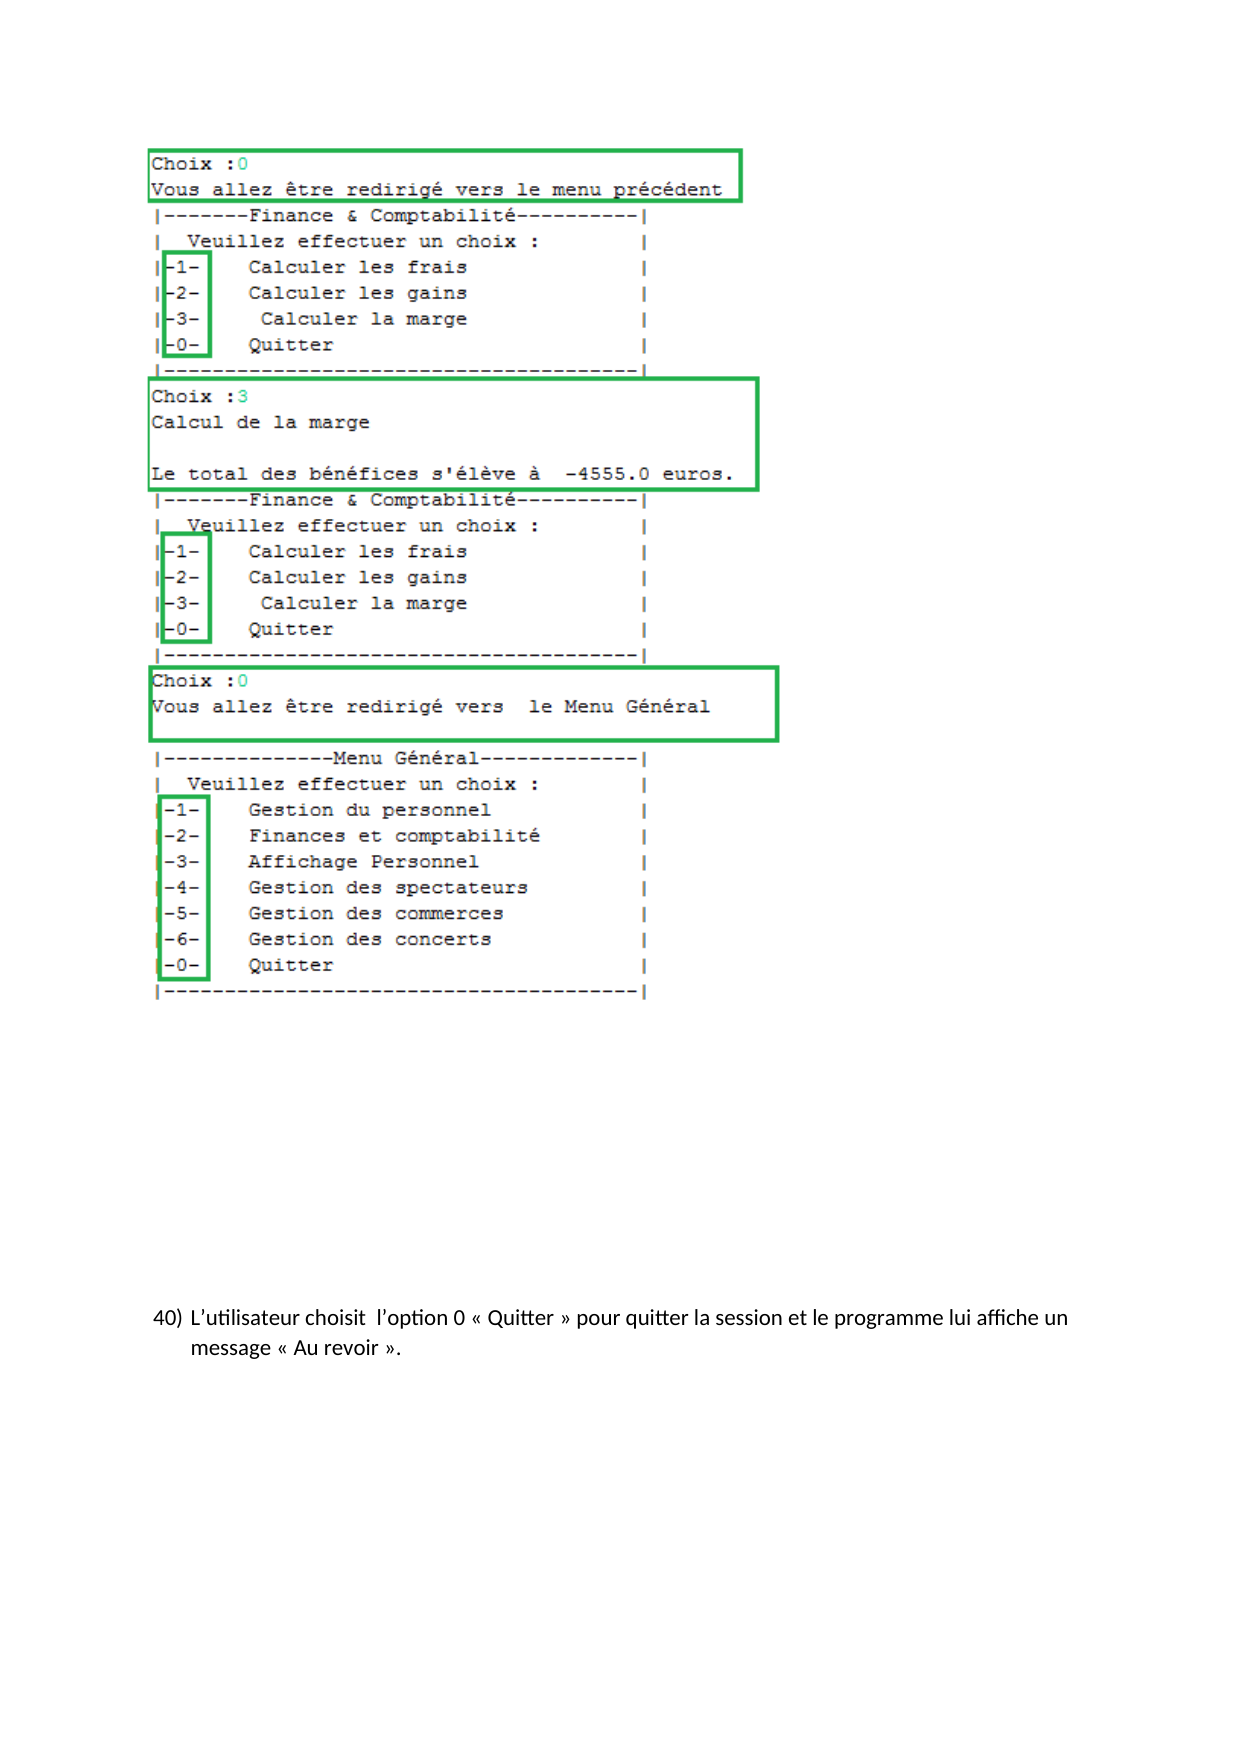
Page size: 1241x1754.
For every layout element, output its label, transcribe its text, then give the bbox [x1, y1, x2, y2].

picture [147, 147, 1093, 1003]
list L’utilisateur choisit l’option 0 « Quitter » pour quitter la session et le programme lui affiche un message « Au revoir ». [153, 1303, 1093, 1361]
